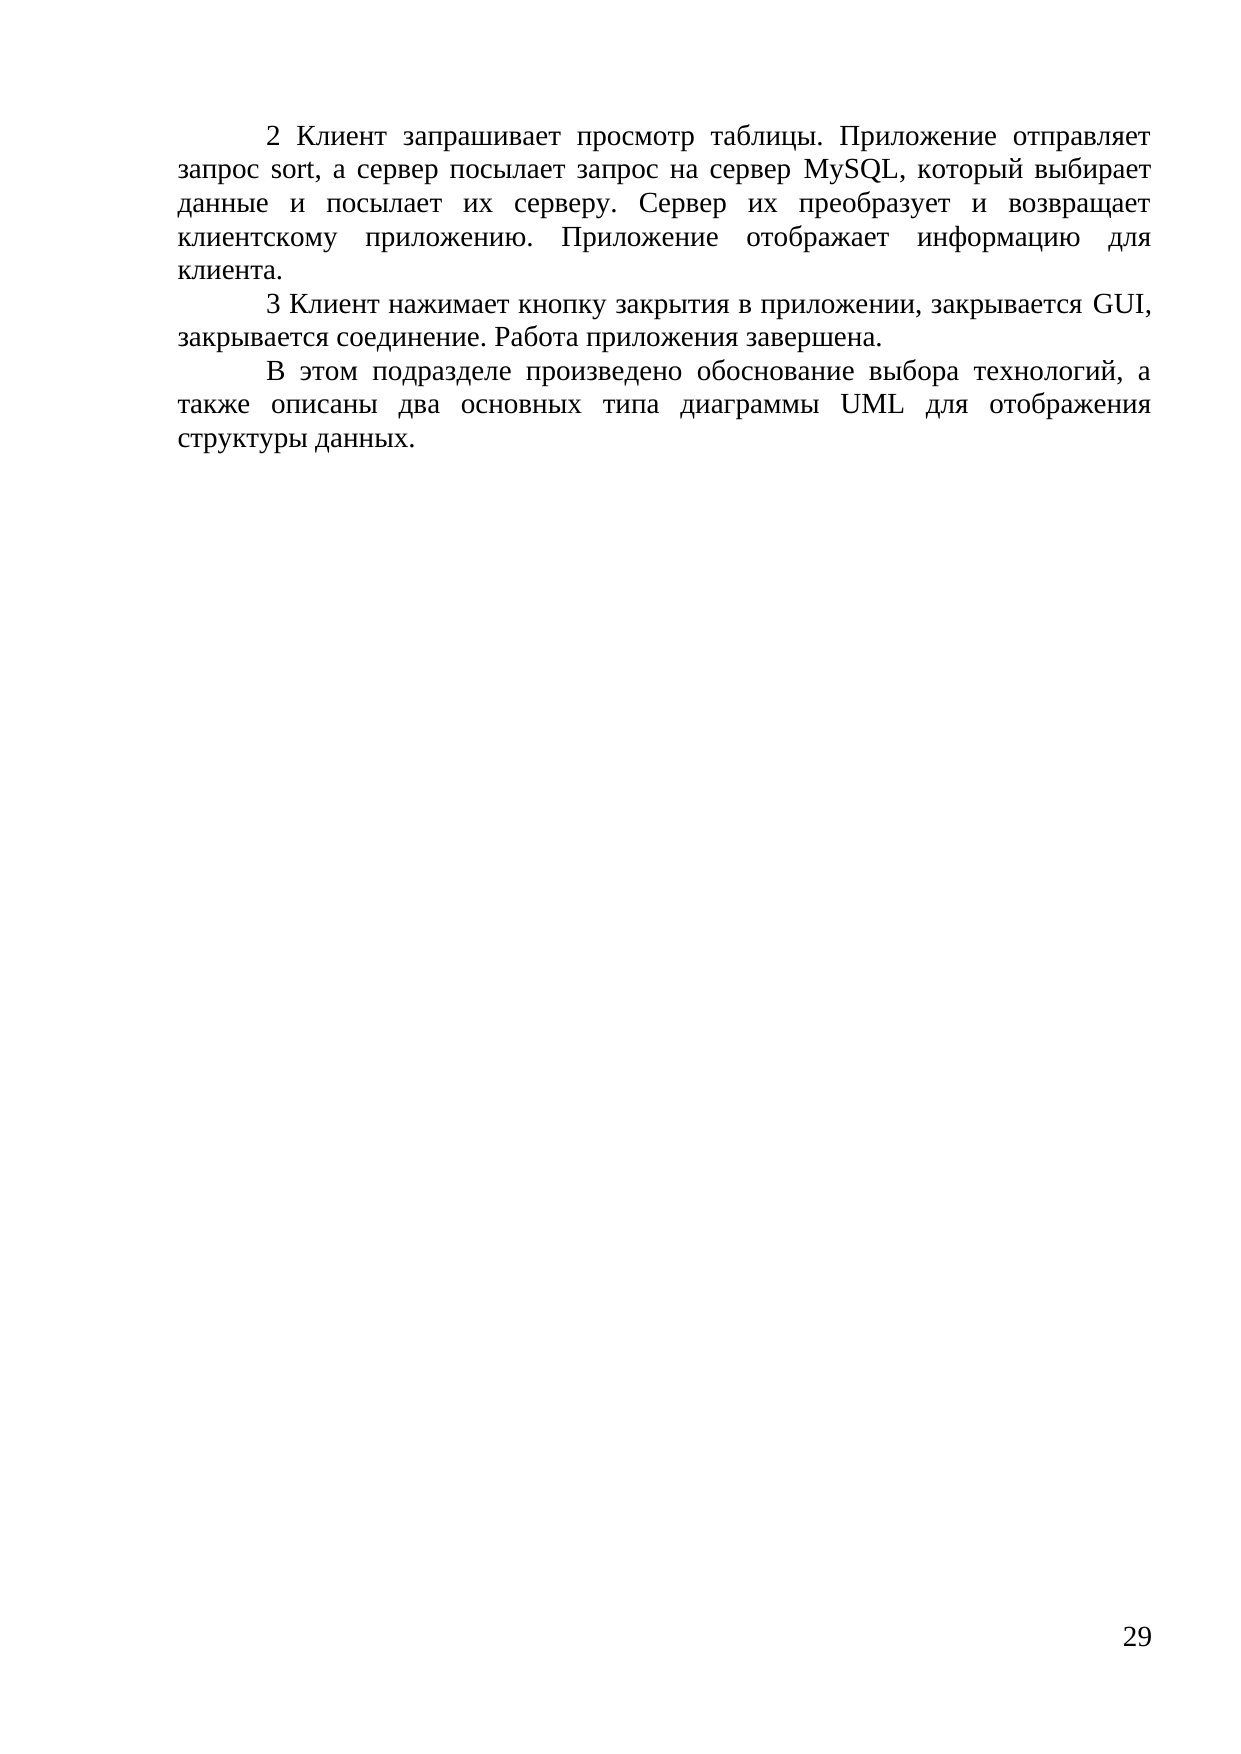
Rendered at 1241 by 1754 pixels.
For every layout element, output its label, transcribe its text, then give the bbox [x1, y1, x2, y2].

text В этом подразделе произведено обоснование выбора технологий, а также описаны два основных типа диаграммы UML для отображения структуры данных. [177, 353, 1152, 453]
text 2 Клиент запрашивает просмотр таблицы. Приложение отправляет запрос sort, а сервер посылает запрос на сервер MySQL, который выбирает данные и посылает их серверу. Сервер их преобразует и возвращает клиентскому приложению. Приложение отображает информацию для клиента. [177, 118, 1152, 286]
text 3 Клиент нажимает кнопку закрытия в приложении, закрывается GUI, закрывается соединение. Работа приложения завершена. [177, 286, 1152, 353]
